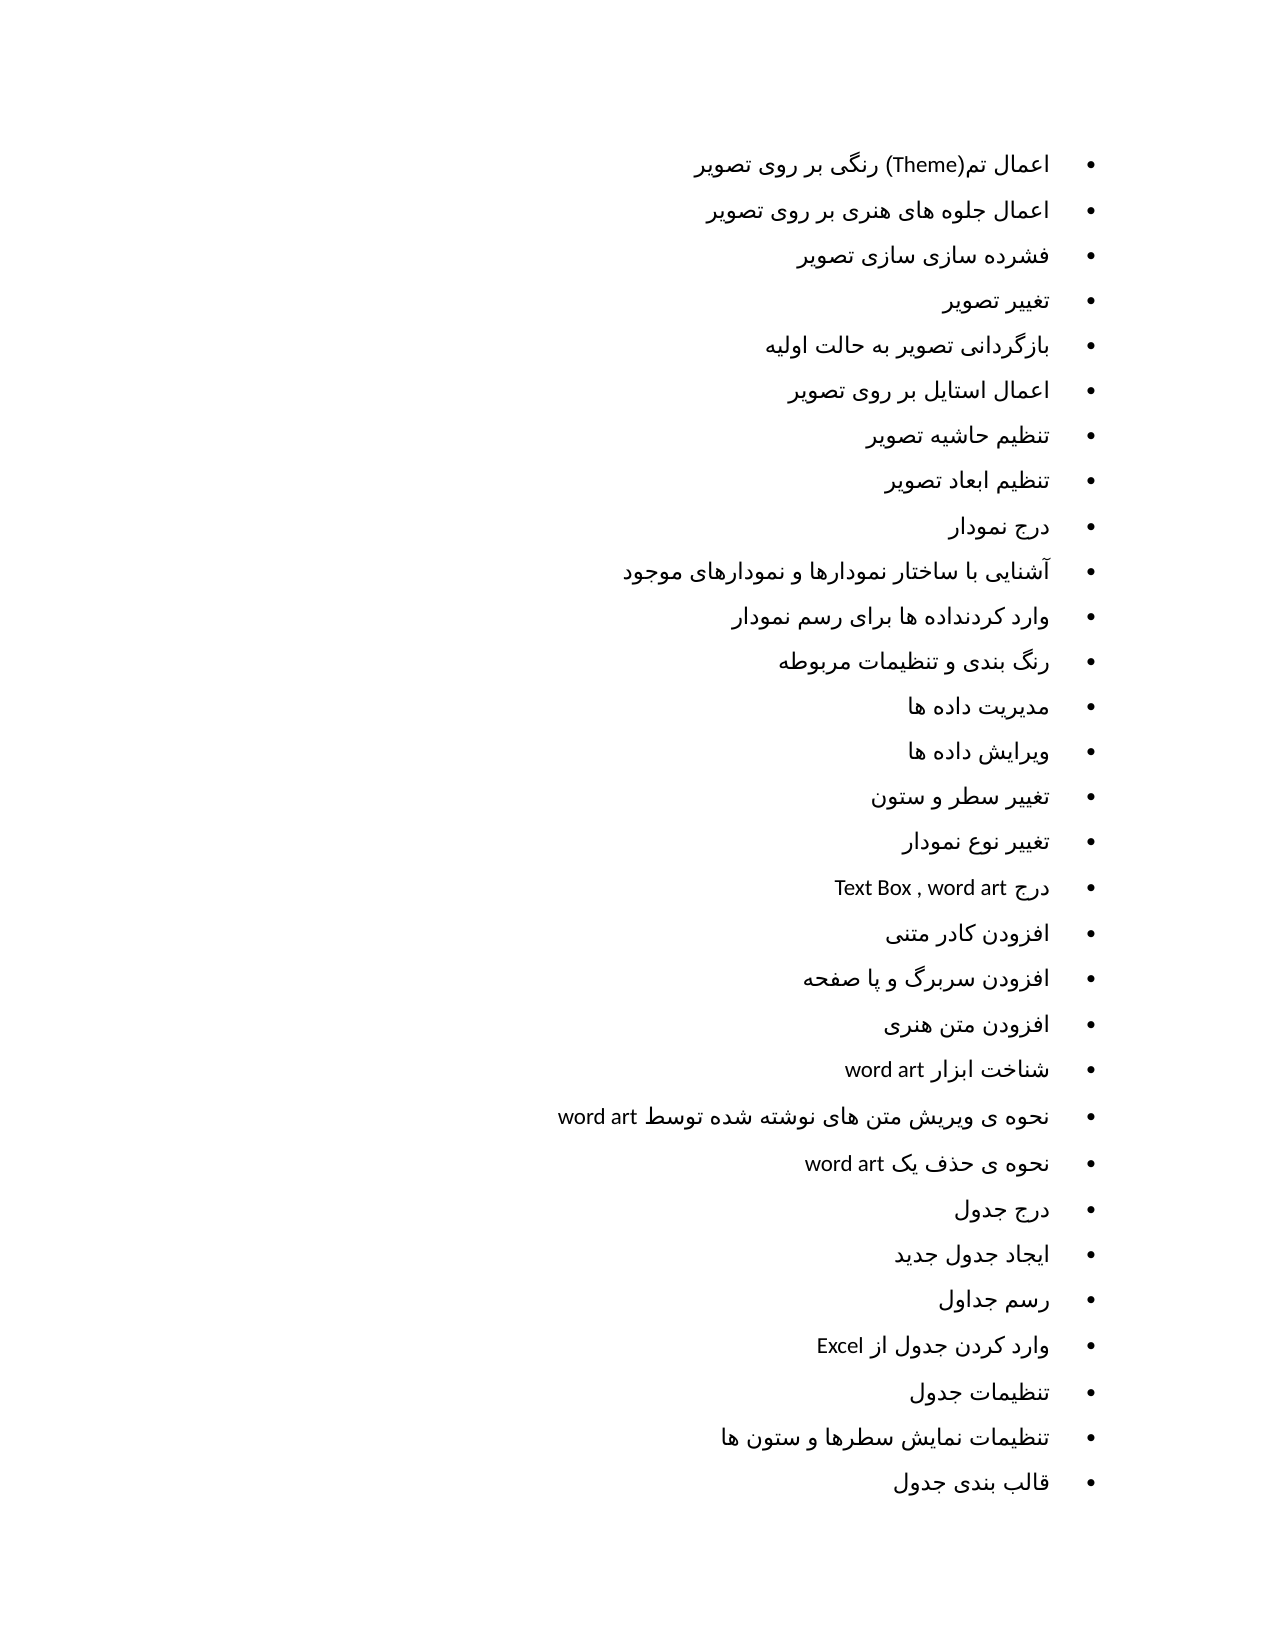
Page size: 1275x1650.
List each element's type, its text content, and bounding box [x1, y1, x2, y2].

list اعمال جلوه های هنری بر روی تصویر [150, 197, 1087, 223]
list افزودن متن هنری [150, 1011, 1087, 1037]
list درج Text Box , word art [150, 873, 1087, 901]
list تغییر تصویر [150, 287, 1087, 313]
list وارد کردنداده ها برای رسم نمودار [150, 603, 1087, 629]
list افزودن سربرگ و پا صفحه [150, 965, 1087, 992]
list ایجاد جدول جدید [150, 1241, 1087, 1268]
list درج جدول [150, 1196, 1087, 1223]
list آشنایی با ساختار نمودارها و نمودارهای موجود [150, 558, 1087, 584]
list مدیریت داده ها [150, 693, 1087, 719]
list اعمال تم(Theme) رنگی بر روی تصویر [150, 150, 1087, 178]
list تنظیم ابعاد تصویر [150, 467, 1087, 494]
list رنگ بندی و تنظیمات مربوطه [150, 648, 1087, 674]
list ویرایش داده ها [150, 738, 1087, 764]
list نحوه ی حذف یک word art [150, 1149, 1087, 1177]
list رسم جداول [150, 1286, 1087, 1313]
list تنظیمات نمایش سطرها و ستون ها [150, 1423, 1087, 1450]
list بازگردانی تصویر به حالت اولیه [150, 332, 1087, 358]
list شناخت ابزار word art [150, 1056, 1087, 1084]
list افزودن کادر متنی [150, 920, 1087, 947]
list وارد کردن جدول از Excel [150, 1332, 1087, 1359]
list تغییر نوع نمودار [150, 828, 1087, 855]
list فشرده سازی سازی تصویر [150, 242, 1087, 268]
list تغییر سطر و ستون [150, 783, 1087, 809]
list درج نمودار [150, 513, 1087, 539]
list تنظیمات جدول [150, 1378, 1087, 1405]
list قالب بندی جدول [150, 1469, 1087, 1495]
list اعمال استایل بر روی تصویر [150, 377, 1087, 404]
list تنظیم حاشیه تصویر [150, 422, 1087, 449]
list نحوه ی ویریش متن های نوشته شده توسط word art [150, 1102, 1087, 1131]
